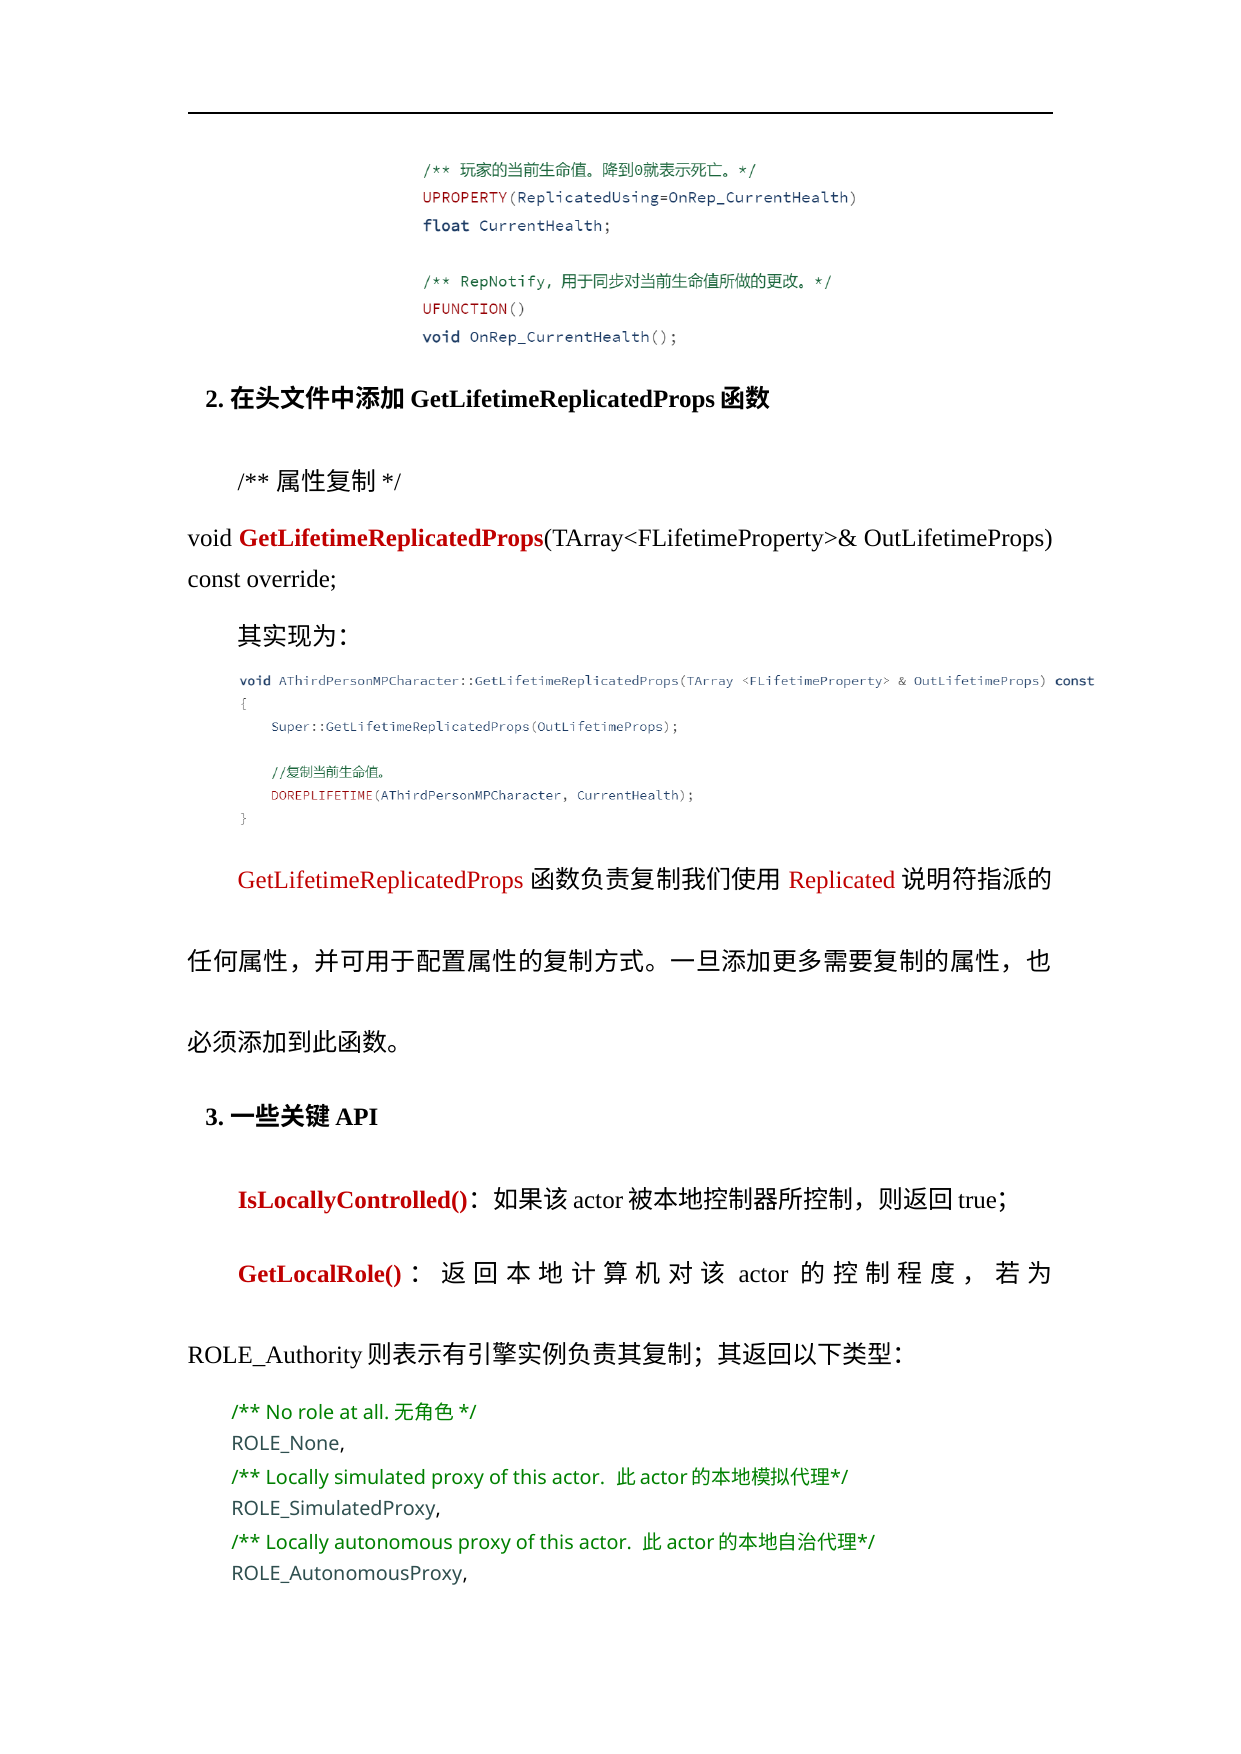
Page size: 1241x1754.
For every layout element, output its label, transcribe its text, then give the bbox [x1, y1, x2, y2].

text /** No role at all. 无角色 */ [187, 1394, 1053, 1427]
subtitle 一些关键API [205, 1082, 1053, 1147]
text /** Locally simulated proxy of this actor. 此actor的本地模拟代理*/ [187, 1459, 1053, 1492]
text /** 属性复制 */ [187, 447, 1053, 512]
text ROLE_SimulatedProxy, [187, 1492, 1053, 1524]
picture [237, 675, 1103, 836]
subtitle 在头文件中添加GetLifetimeReplicatedProps函数 [205, 364, 1053, 429]
text GetLocalRole()：返回本地计算机对该actor的控制程度，若为ROLE_Authority则表示有引擎实例负责其复制；其返回以下类型： [187, 1239, 1053, 1385]
text /** Locally autonomous proxy of this actor. 此actor的本地自治代理*/ [187, 1524, 1053, 1557]
text void GetLifetimeReplicatedProps(TArray<FLifetimeProperty>& OutLifetimeProps) const override; [187, 521, 1053, 594]
text GetLifetimeReplicatedProps 函数负责复制我们使用 Replicated 说明符指派的任何属性，并可用于配置属性的复制方式。一旦添加更多需要复制的属性，也必须添加到此函数。 [187, 845, 1053, 1073]
text ROLE_AutonomousProxy, [187, 1557, 1053, 1589]
text ROLE_None, [187, 1427, 1053, 1459]
text IsLocallyControlled()：如果该actor被本地控制器所控制，则返回true； [187, 1165, 1053, 1230]
text 其实现为： [187, 602, 1053, 667]
picture [414, 162, 876, 354]
